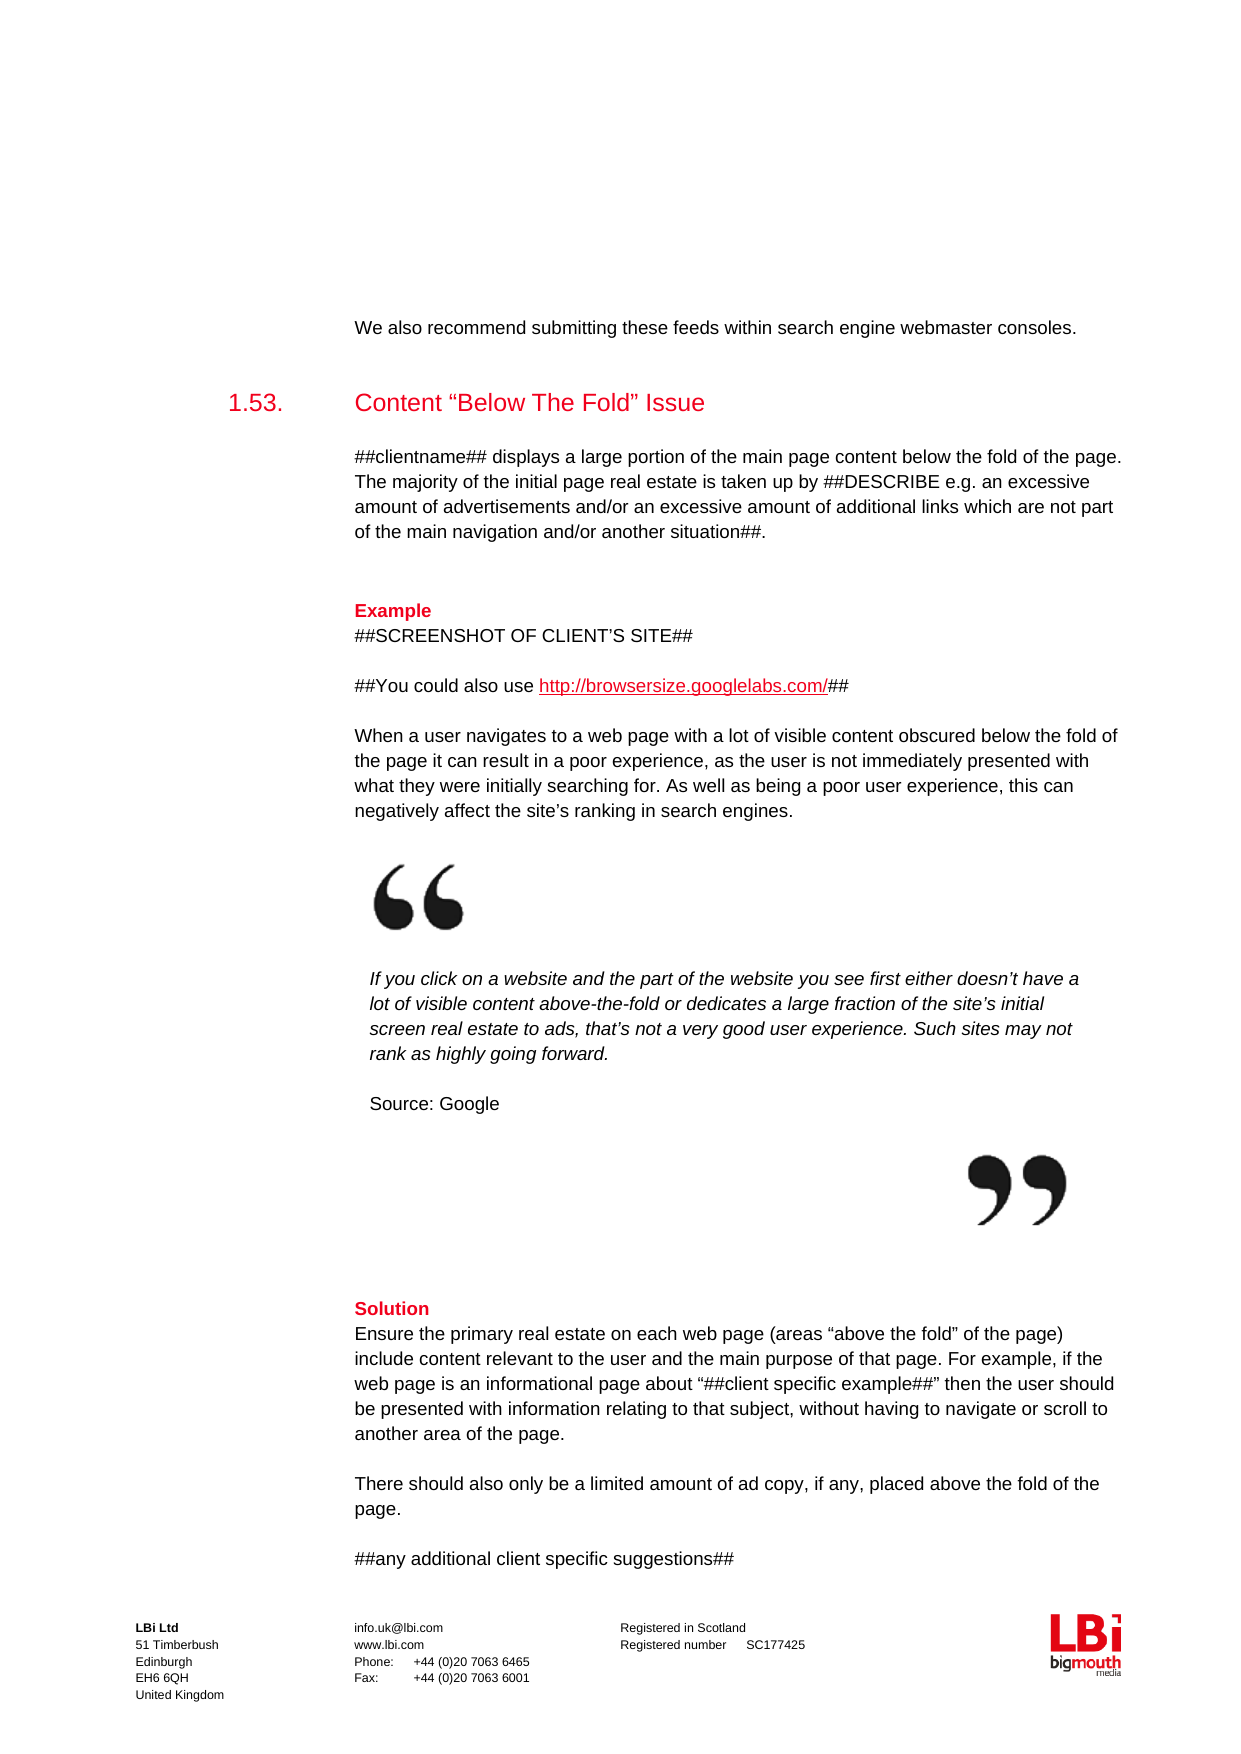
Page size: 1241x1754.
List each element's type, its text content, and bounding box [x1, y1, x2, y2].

text When a user navigates to a web page with a lot of visible content obscured below the fold of the page it can result in a poor experience, as the user is not immediately presented with what they were initially searching for. As well as being a poor user experience, this can negatively affect the site’s ranking in search engines. [354, 721, 1122, 821]
text We also recommend submitting these feeds within search engine webmaster consoles. [354, 313, 1122, 338]
picture [369, 1139, 1070, 1232]
text ##SCREENSHOT OF CLIENT’S SITE## [354, 621, 1122, 646]
picture [369, 853, 1073, 940]
subtitle Content “Below The Fold” Issue [283, 363, 1122, 417]
text There should also only be a limited amount of ad copy, if any, placed above the fold of the page. [354, 1470, 1122, 1520]
text ##any additional client specific suggestions## [354, 1545, 1122, 1570]
picture [1045, 1608, 1126, 1681]
text Ensure the primary real estate on each web page (areas “above the fold” of the page) include content relevant to the user and the main purpose of that page. For example, if the web page is an informational page about “##client specific example##” then the user should be presented with information relating to that subject, without having to navigate or scroll to another area of the page. [354, 1320, 1122, 1445]
subtitle Solution [354, 1266, 1122, 1320]
text ##clientname## displays a large portion of the main page content below the fold of the page. The majority of the initial page real estate is taken up by ##DESCRIBE e.g. an excessive amount of advertisements and/or an excessive amount of additional links which are not part of the main navigation and/or another situation##. [354, 442, 1122, 542]
subtitle Example [354, 567, 1122, 621]
text ##You could also use http://browsersize.googlelabs.com/## [354, 671, 1122, 696]
